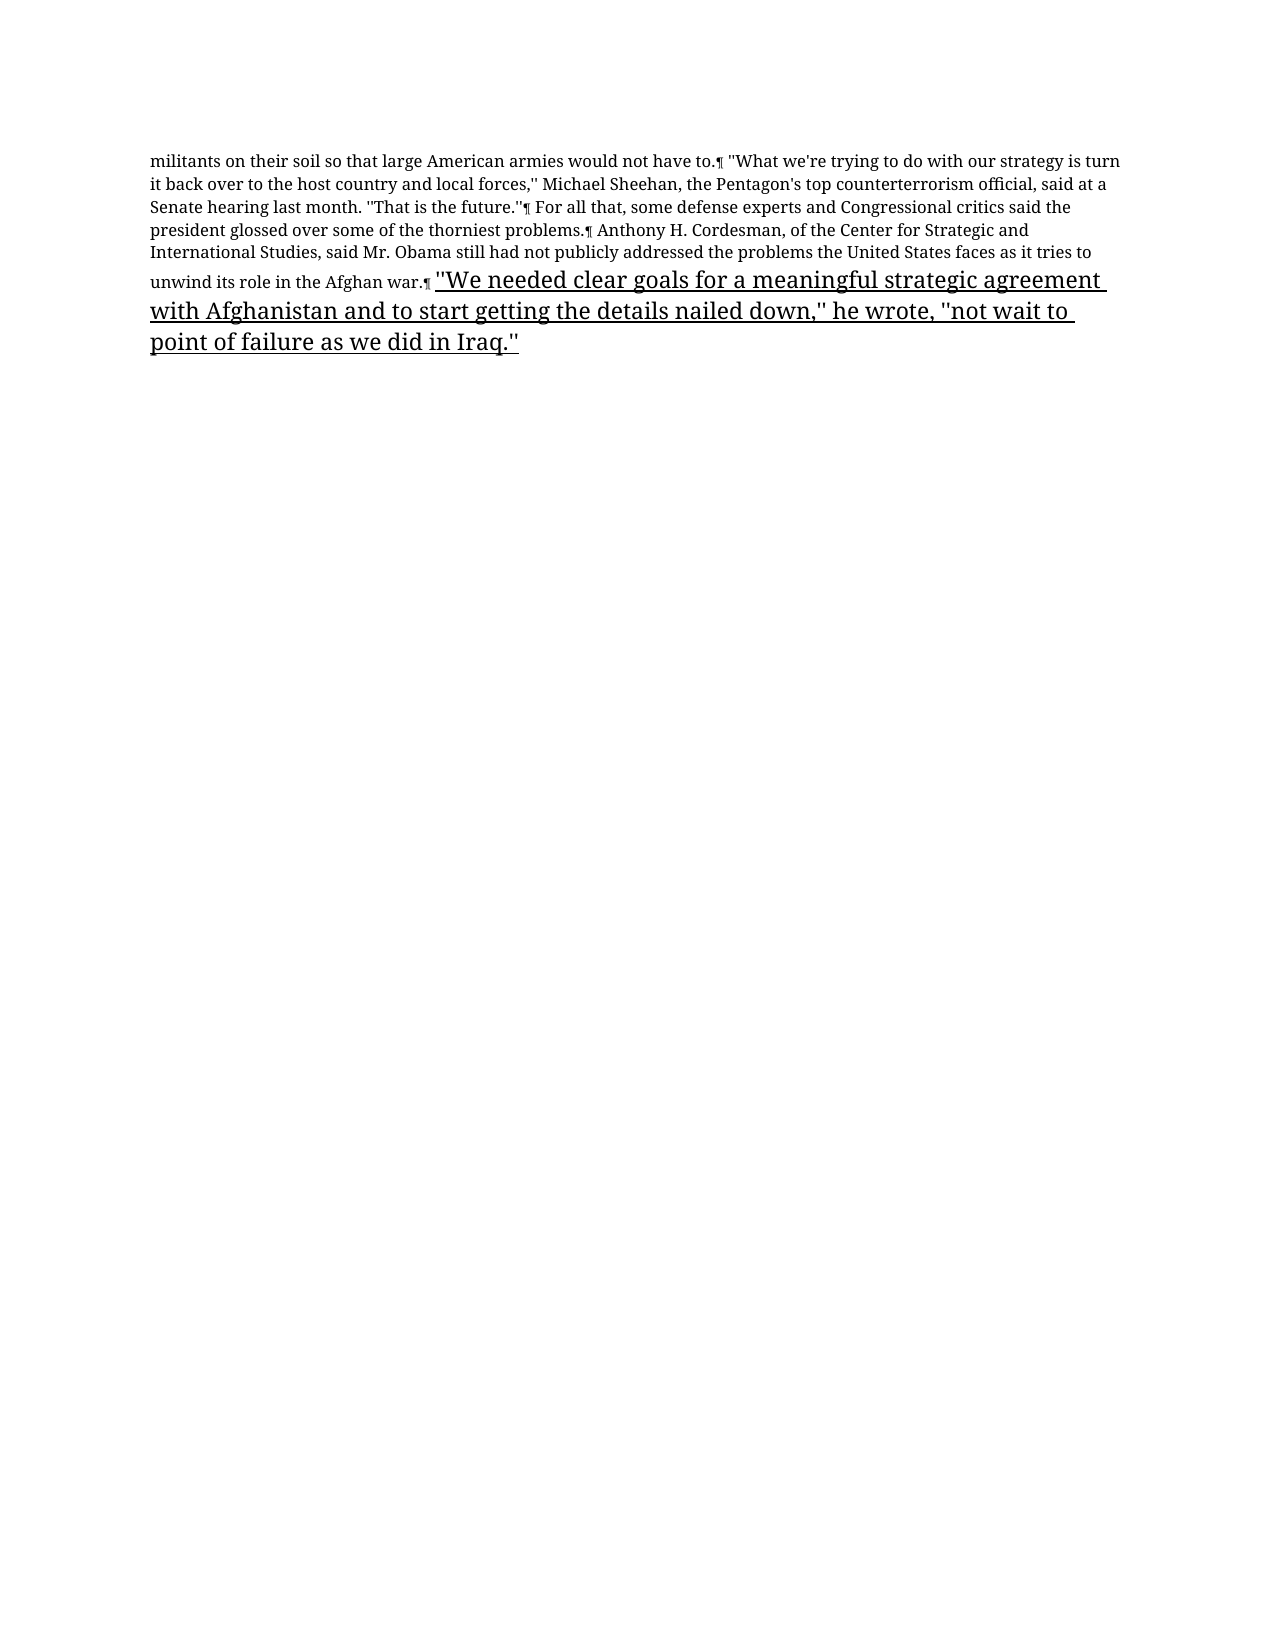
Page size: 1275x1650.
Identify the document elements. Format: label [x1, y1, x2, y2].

text [150, 150, 1125, 357]
